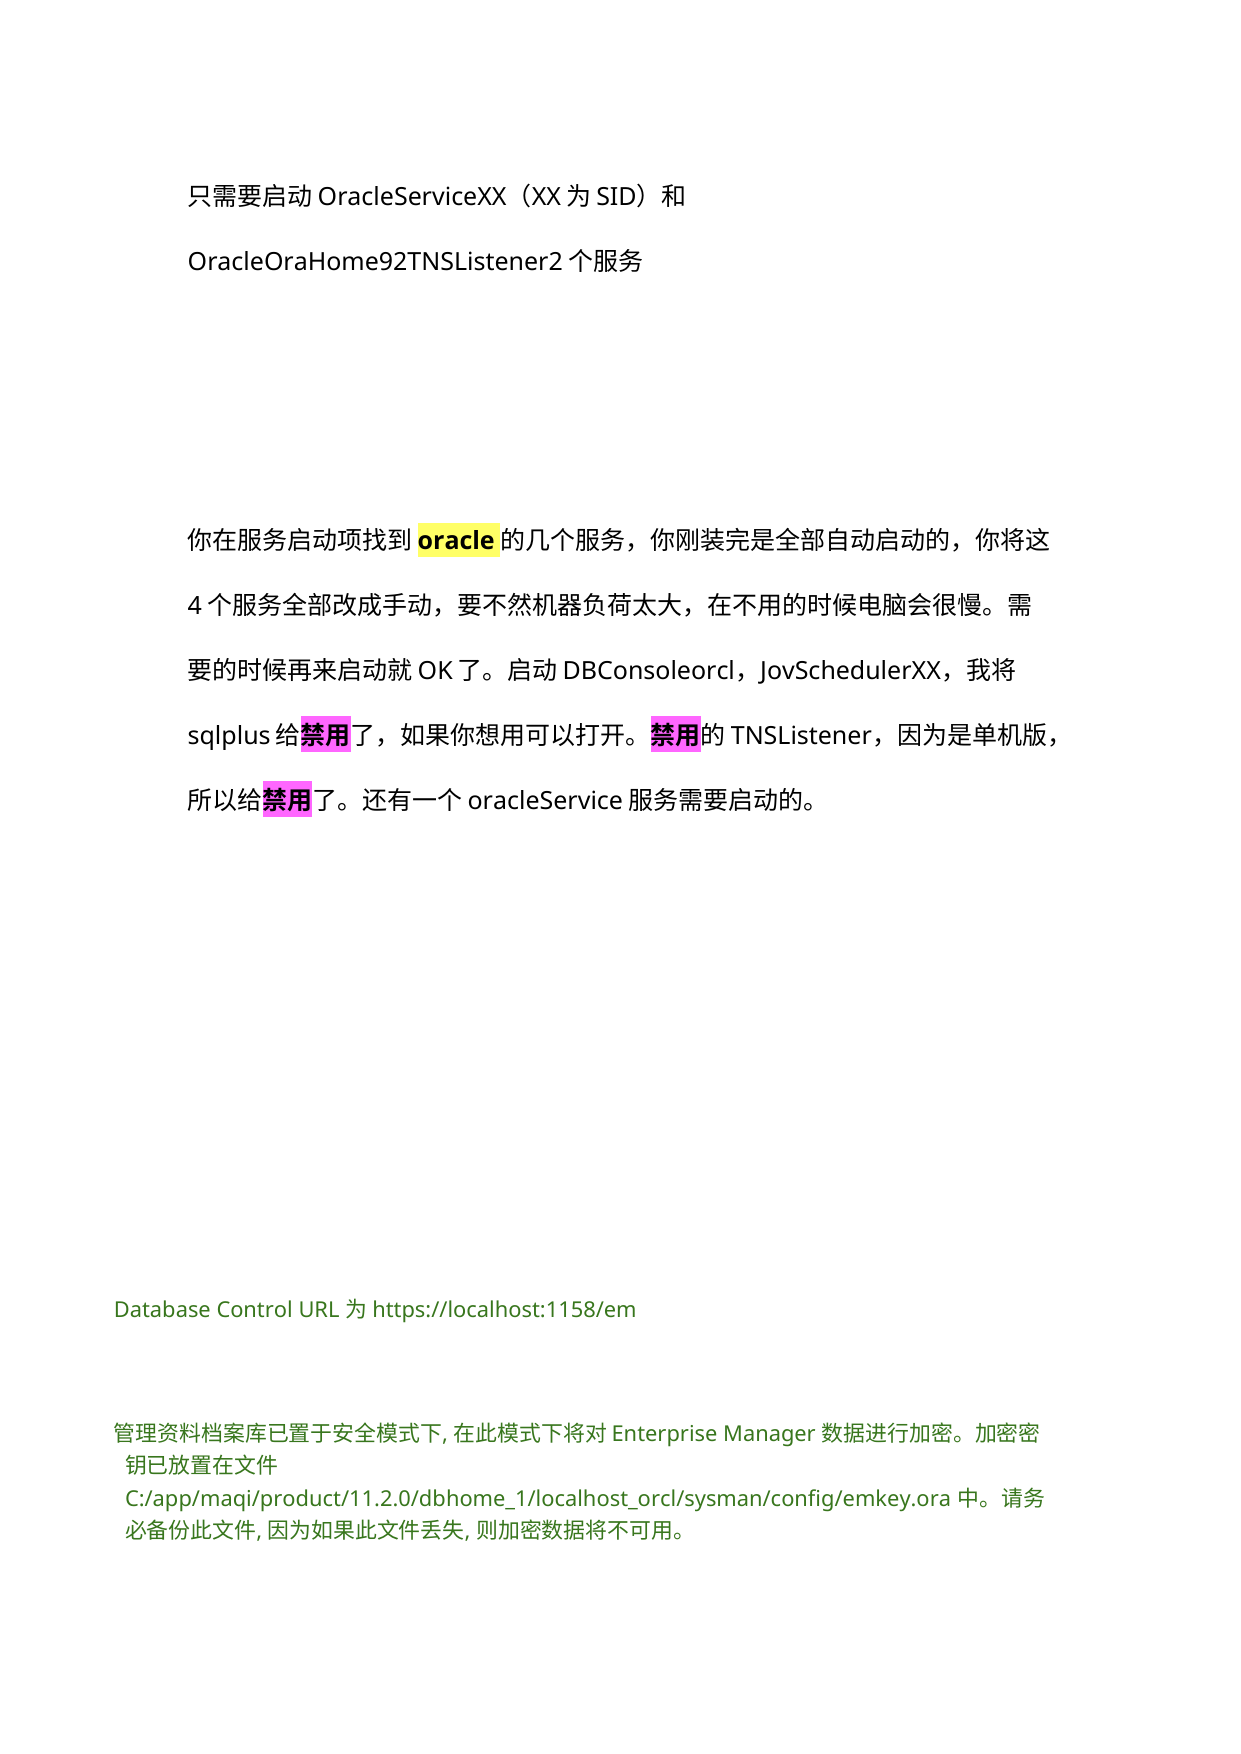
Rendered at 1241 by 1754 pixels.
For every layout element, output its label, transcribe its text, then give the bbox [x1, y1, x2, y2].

text 只需要启动OracleServiceXX（XX为SID）和OracleOraHome92TNSListener2个服务 [187, 162, 1053, 292]
text 管理资料档案库已置于安全模式下, 在此模式下将对 Enterprise Manager 数据进行加密。加密密钥已放置在文件 C:/app/maqi/product//dbhome_1/localhost_orcl/sysman/config/emkey.ora 中。请务必备份此文件, 因为如果此文件丢失, 则加密数据将不可用。 [114, 1415, 1053, 1545]
text 你在服务启动项找到oracle的几个服务，你刚装完是全部自动启动的，你将这4个服务全部改成手动，要不然机器负荷太大，在不用的时候电脑会很慢。需要的时候再来启动就OK了。启动DBConsoleorcl，JovSchedulerXX，我将sqlplus给禁用了，如果你想用可以打开。禁用的TNSListener，因为是单机版，所以给禁用了。还有一个oracleService服务需要启动的。 [187, 506, 1053, 831]
text Database Control URL 为 https://localhost:1158/em [114, 1292, 1053, 1324]
